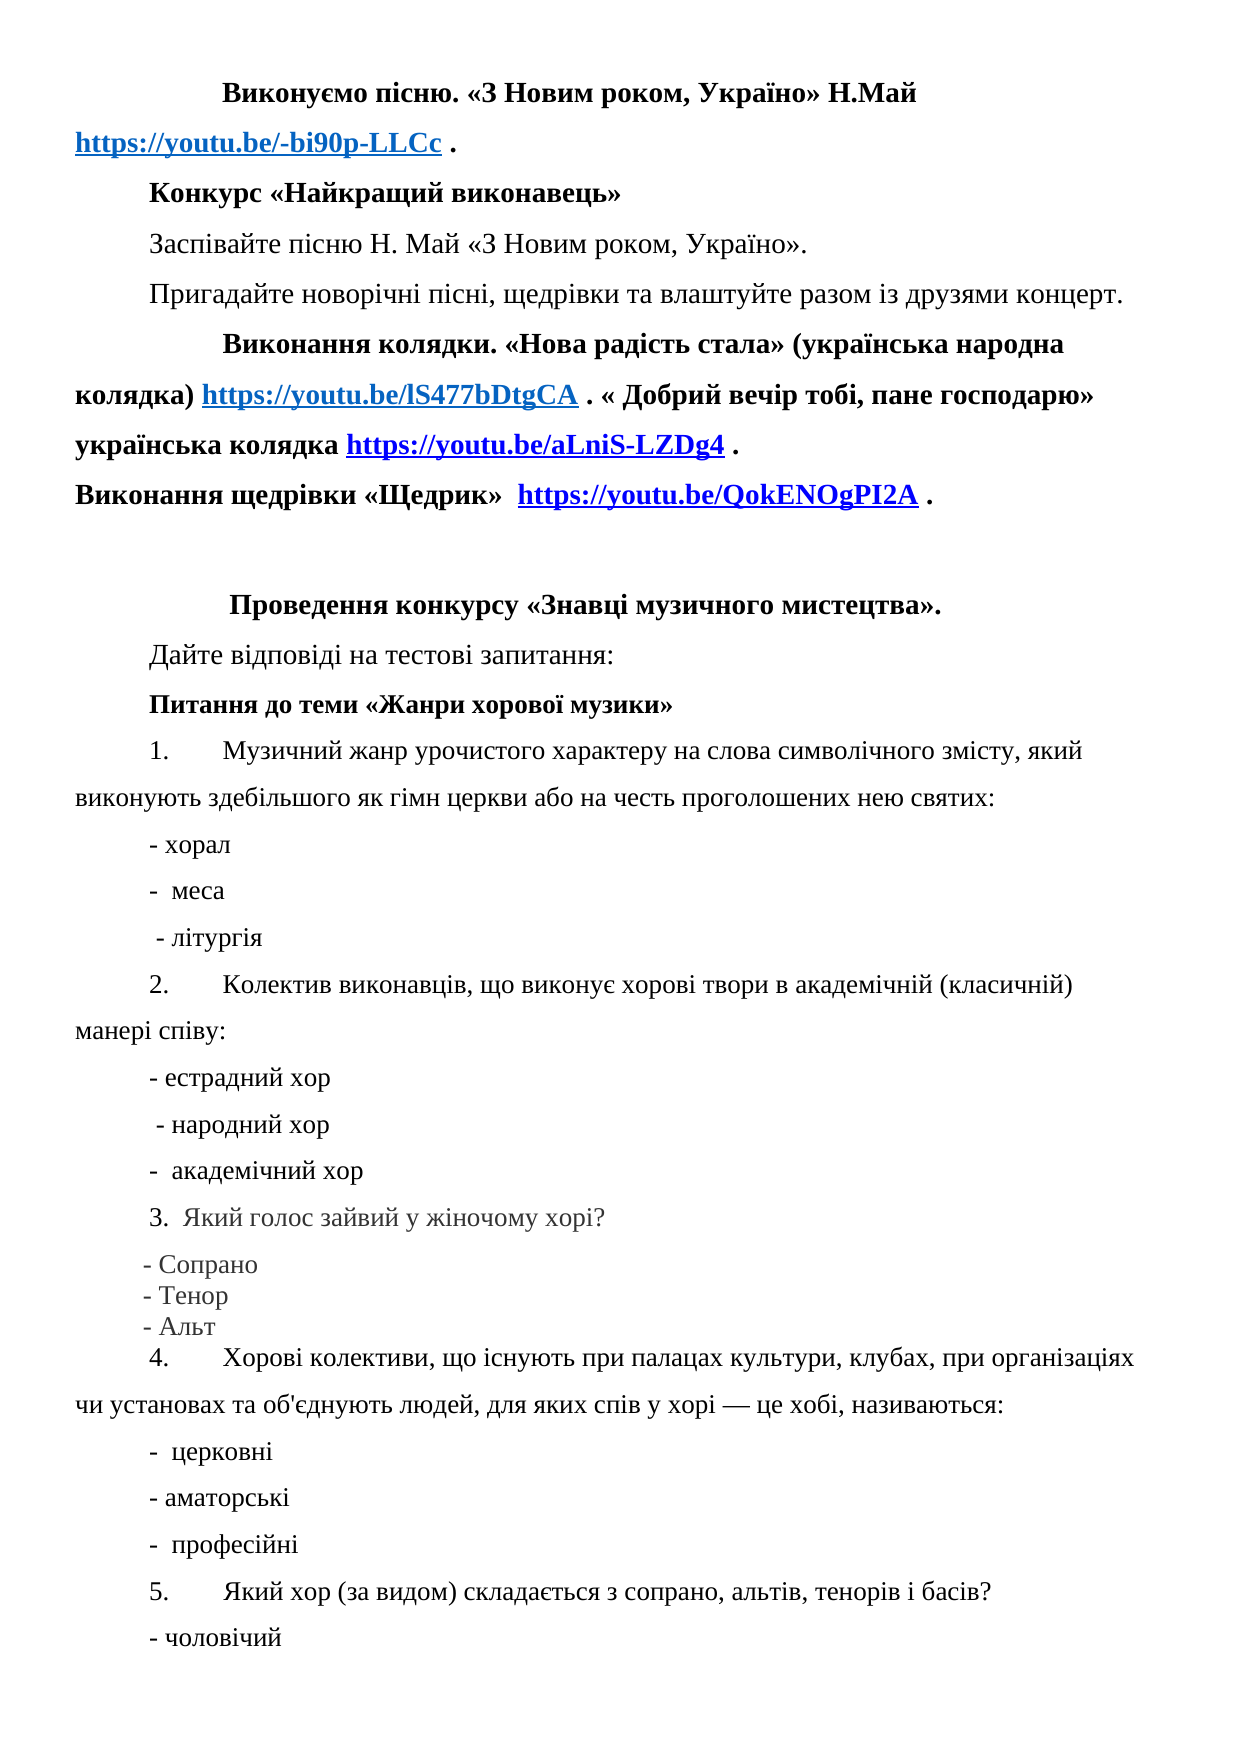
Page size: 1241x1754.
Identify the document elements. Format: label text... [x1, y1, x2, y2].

text 4. Хорові колективи, що існують при палацах культури, клубах, при організаціях чи установах та об'єднують людей, для яких спів у хорі — це хобі, називаються: [75, 1341, 1136, 1419]
text - Тенор [75, 1279, 1165, 1310]
text - аматорські [75, 1481, 1136, 1512]
text Заспівайте пісню Н. Май «З Новим роком, Україно». [75, 226, 1136, 259]
text - народний хор [75, 1108, 1136, 1139]
text - Альт [75, 1310, 1165, 1341]
text 1. Музичний жанр урочистого характеру на слова символічного змісту, який виконують здебільшого як гімн церкви або на честь проголошених нею святих: [75, 734, 1136, 812]
text - церковні [75, 1434, 1136, 1466]
text - хорал [75, 828, 1136, 859]
text - літургія [75, 921, 1136, 952]
text - академічний хор [75, 1154, 1136, 1186]
text - Сопрано [75, 1248, 1165, 1279]
text Виконання колядки. «Нова радість стала» (українська народна колядка) https://youtu.be/lS477bDtgCA . « Добрий вечір тобі, пане господарю» українська колядка https://youtu.be/aLniS-LZDg4 . [75, 327, 1136, 461]
text 3. Який голос зайвий у жіночому хорі? [75, 1201, 1136, 1232]
text - естрадний хор [75, 1061, 1136, 1092]
text Виконання щедрівки «Щедрик» https://youtu.be/QokENOgPI2A . [75, 477, 1165, 511]
text Виконуємо пісню. «З Новим роком, Україно» Н.Май https://youtu.be/-bi90p-LLCc . [75, 75, 1136, 159]
text 2. Колектив виконавців, що виконує хорові твори в академічній (класичній) манері співу: [75, 968, 1136, 1046]
text Конкурс «Найкращий виконавець» [75, 176, 1136, 209]
text - чоловічий [75, 1621, 1136, 1652]
text - меса [75, 874, 1136, 906]
text Пригадайте новорічні пісні, щедрівки та влаштуйте разом із друзями концерт. [75, 276, 1136, 310]
text Дайте відповіді на тестові запитання: [75, 637, 1136, 671]
text 5. Який хор (за видом) складається з сопрано, альтів, тенорів і басів? [75, 1574, 1136, 1606]
text - професійні [75, 1528, 1136, 1559]
text Питання до теми «Жанри хорової музики» [75, 688, 1136, 719]
text Проведення конкурсу «Знавці музичного мистецтва». [75, 587, 1136, 621]
